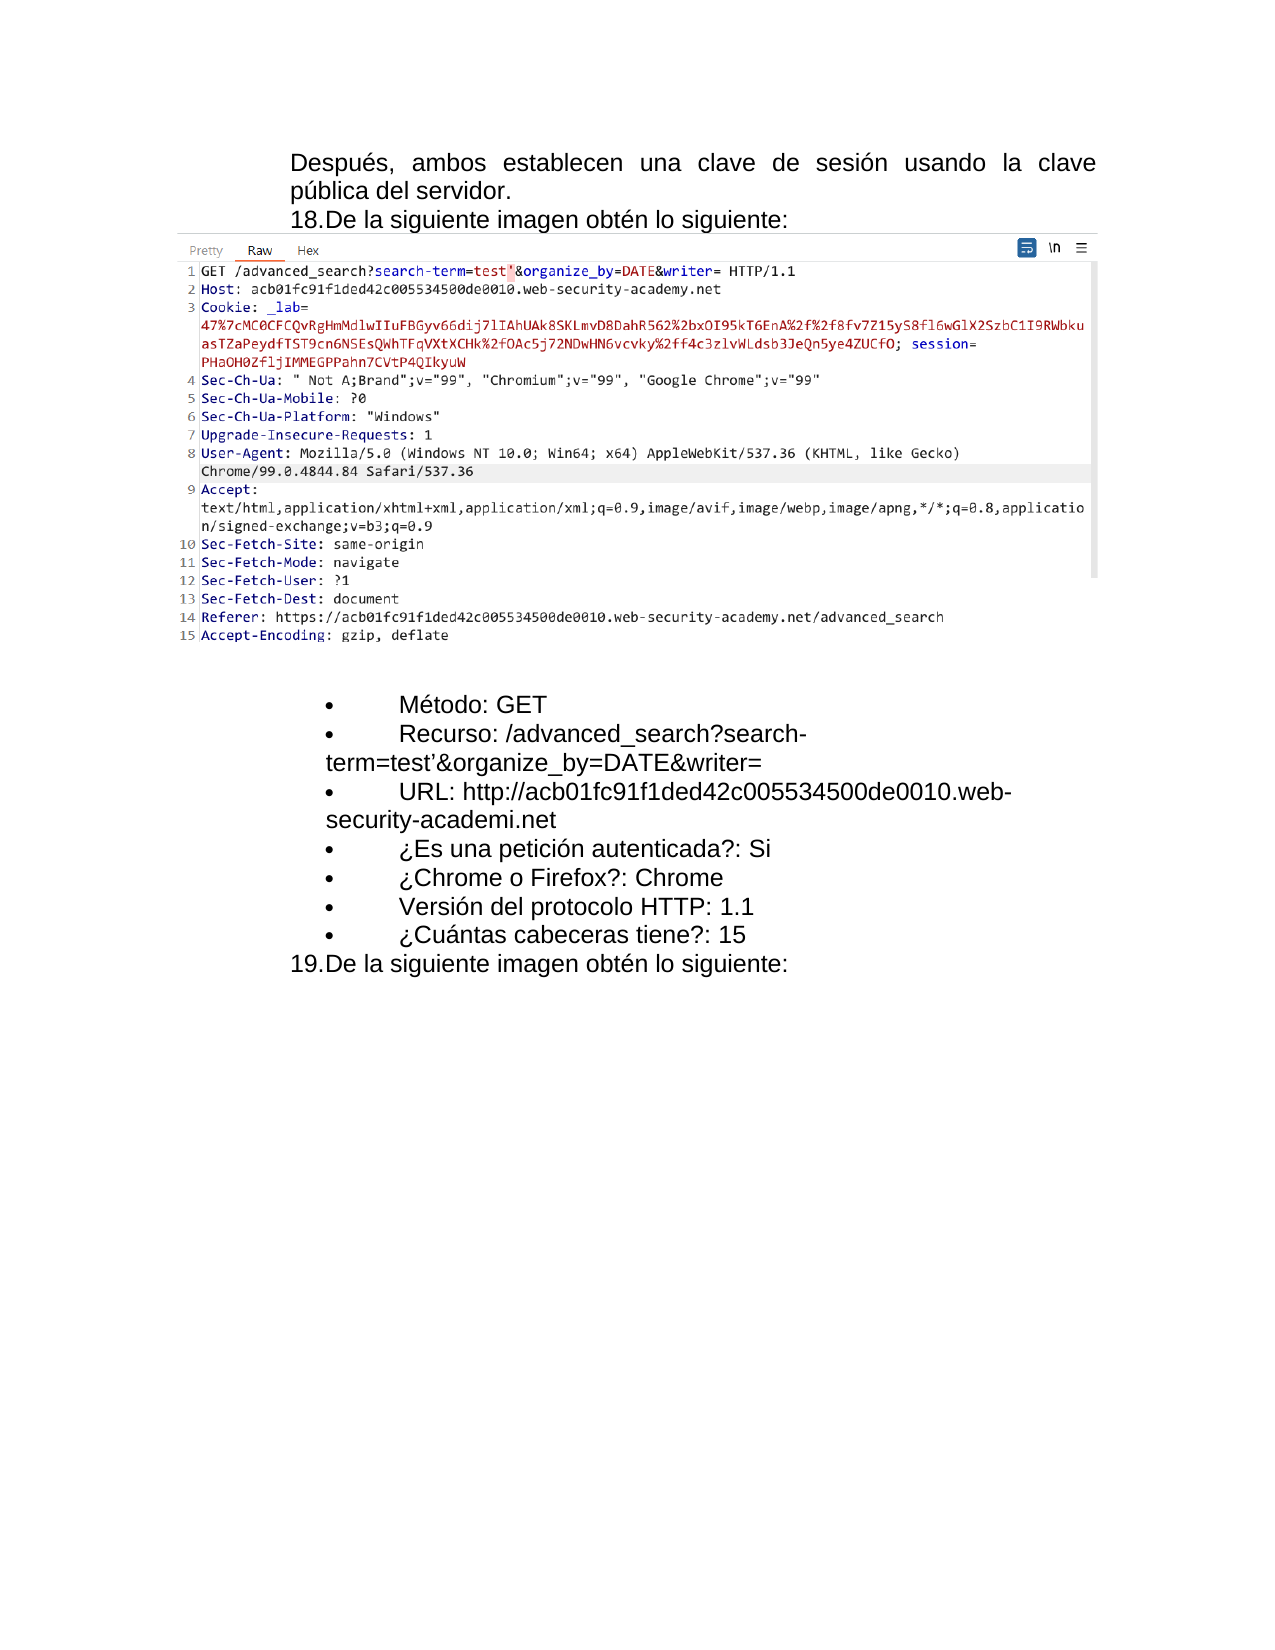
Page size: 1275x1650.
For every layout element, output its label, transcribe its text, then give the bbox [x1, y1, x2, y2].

list URL: http://acb01fc91f1ded42c005534500de0010.web-security-academi.net [326, 777, 1098, 834]
picture [177, 233, 1098, 642]
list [290, 148, 1098, 205]
list Recurso: /advanced_search?search-term=test’&organize_by=DATE&writer= [326, 719, 1098, 777]
list ¿Chrome o Firefox?: Chrome [326, 863, 1098, 892]
list De la siguiente imagen obtén lo siguiente: [290, 205, 1098, 233]
list ¿Es una petición autenticada?: Si [326, 834, 1098, 863]
list De la siguiente imagen obtén lo siguiente: [290, 949, 1098, 978]
list Método: GET [326, 690, 1098, 719]
list ¿Cuántas cabeceras tiene?: 15 [326, 920, 1098, 949]
list Versión del protocolo HTTP: 1.1 [326, 892, 1098, 920]
